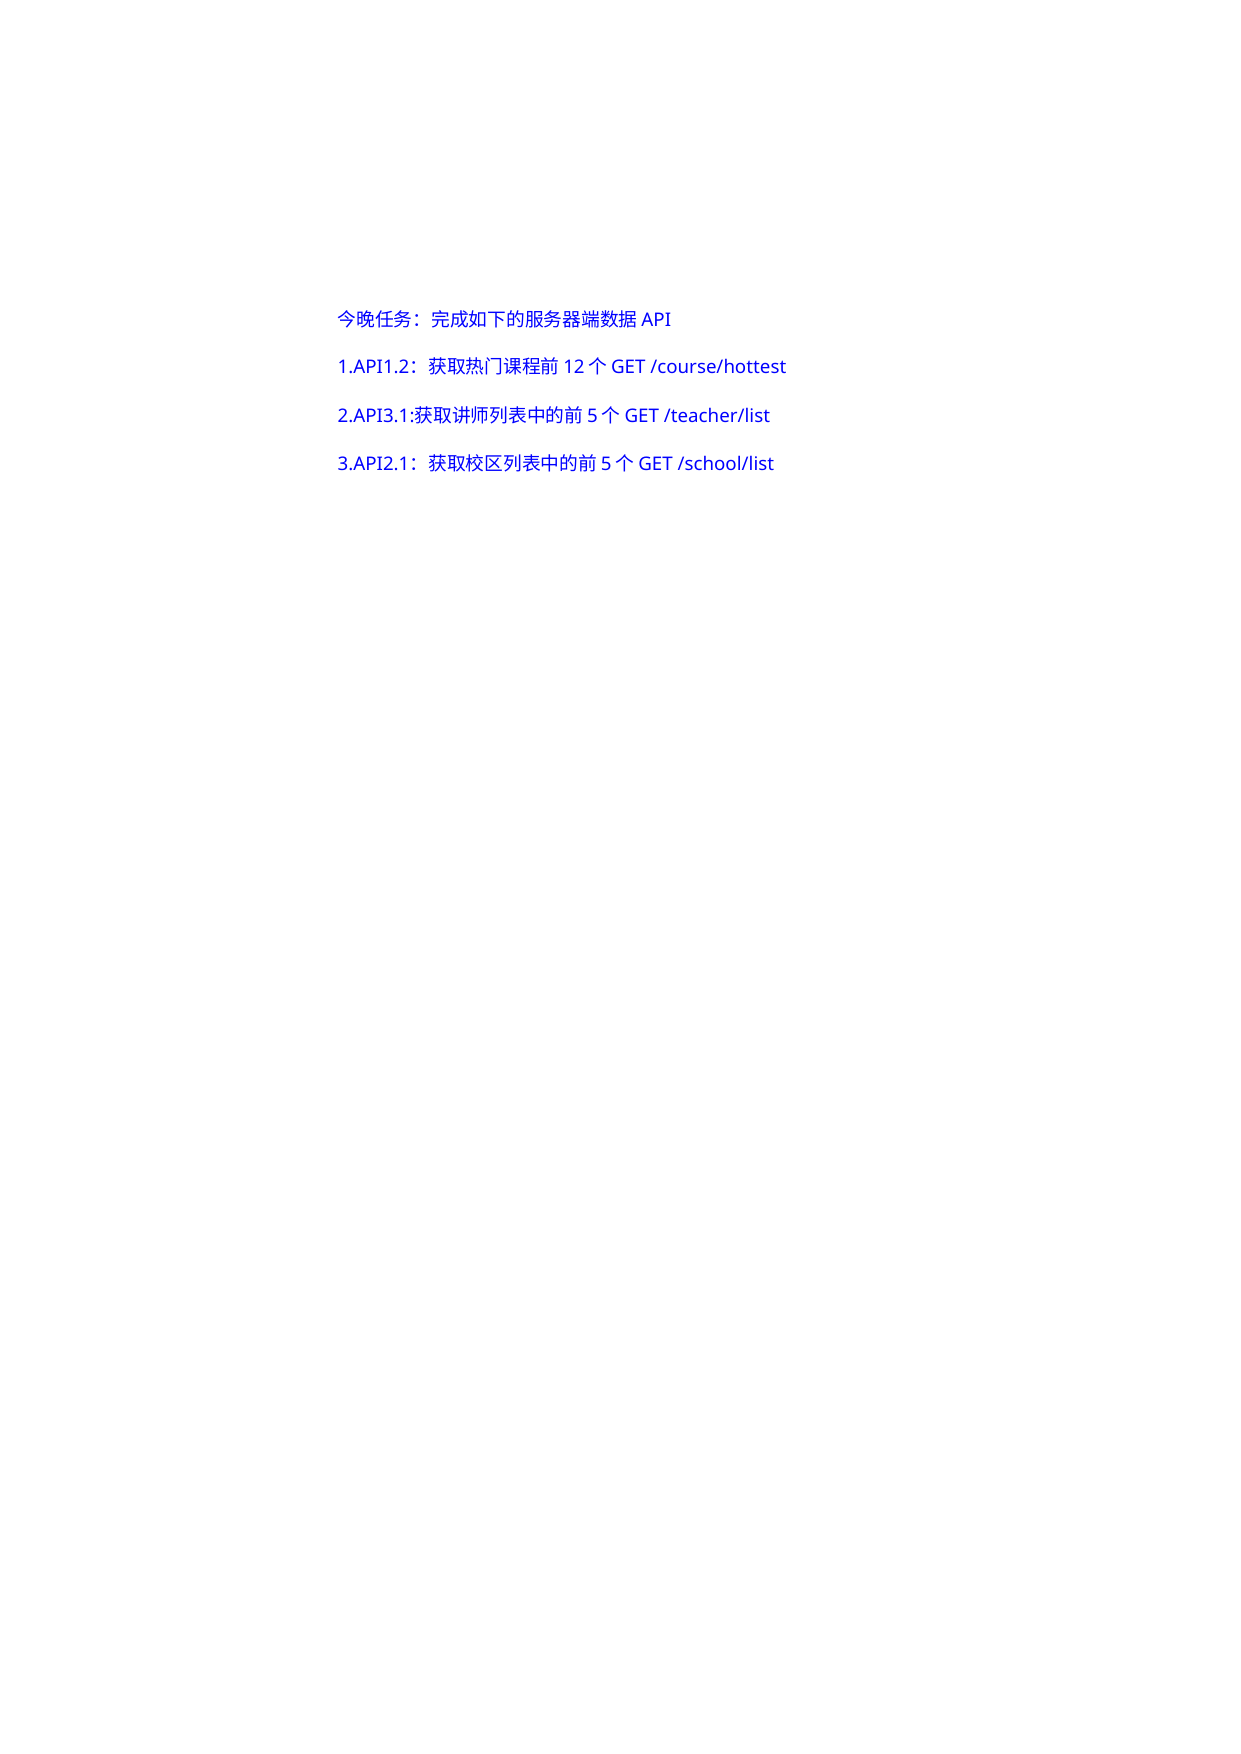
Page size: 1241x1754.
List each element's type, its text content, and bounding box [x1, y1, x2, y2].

list 2.API3.1:获取讲师列表中的前5个 GET /teacher/list [262, 400, 1053, 427]
text 今晚任务：完成如下的服务器端数据API [262, 304, 1053, 331]
list 3.API2.1：获取校区列表中的前5个 GET /school/list [262, 448, 1053, 475]
list 1.API1.2：获取热门课程前12个GET /course/hottest [337, 352, 1053, 379]
